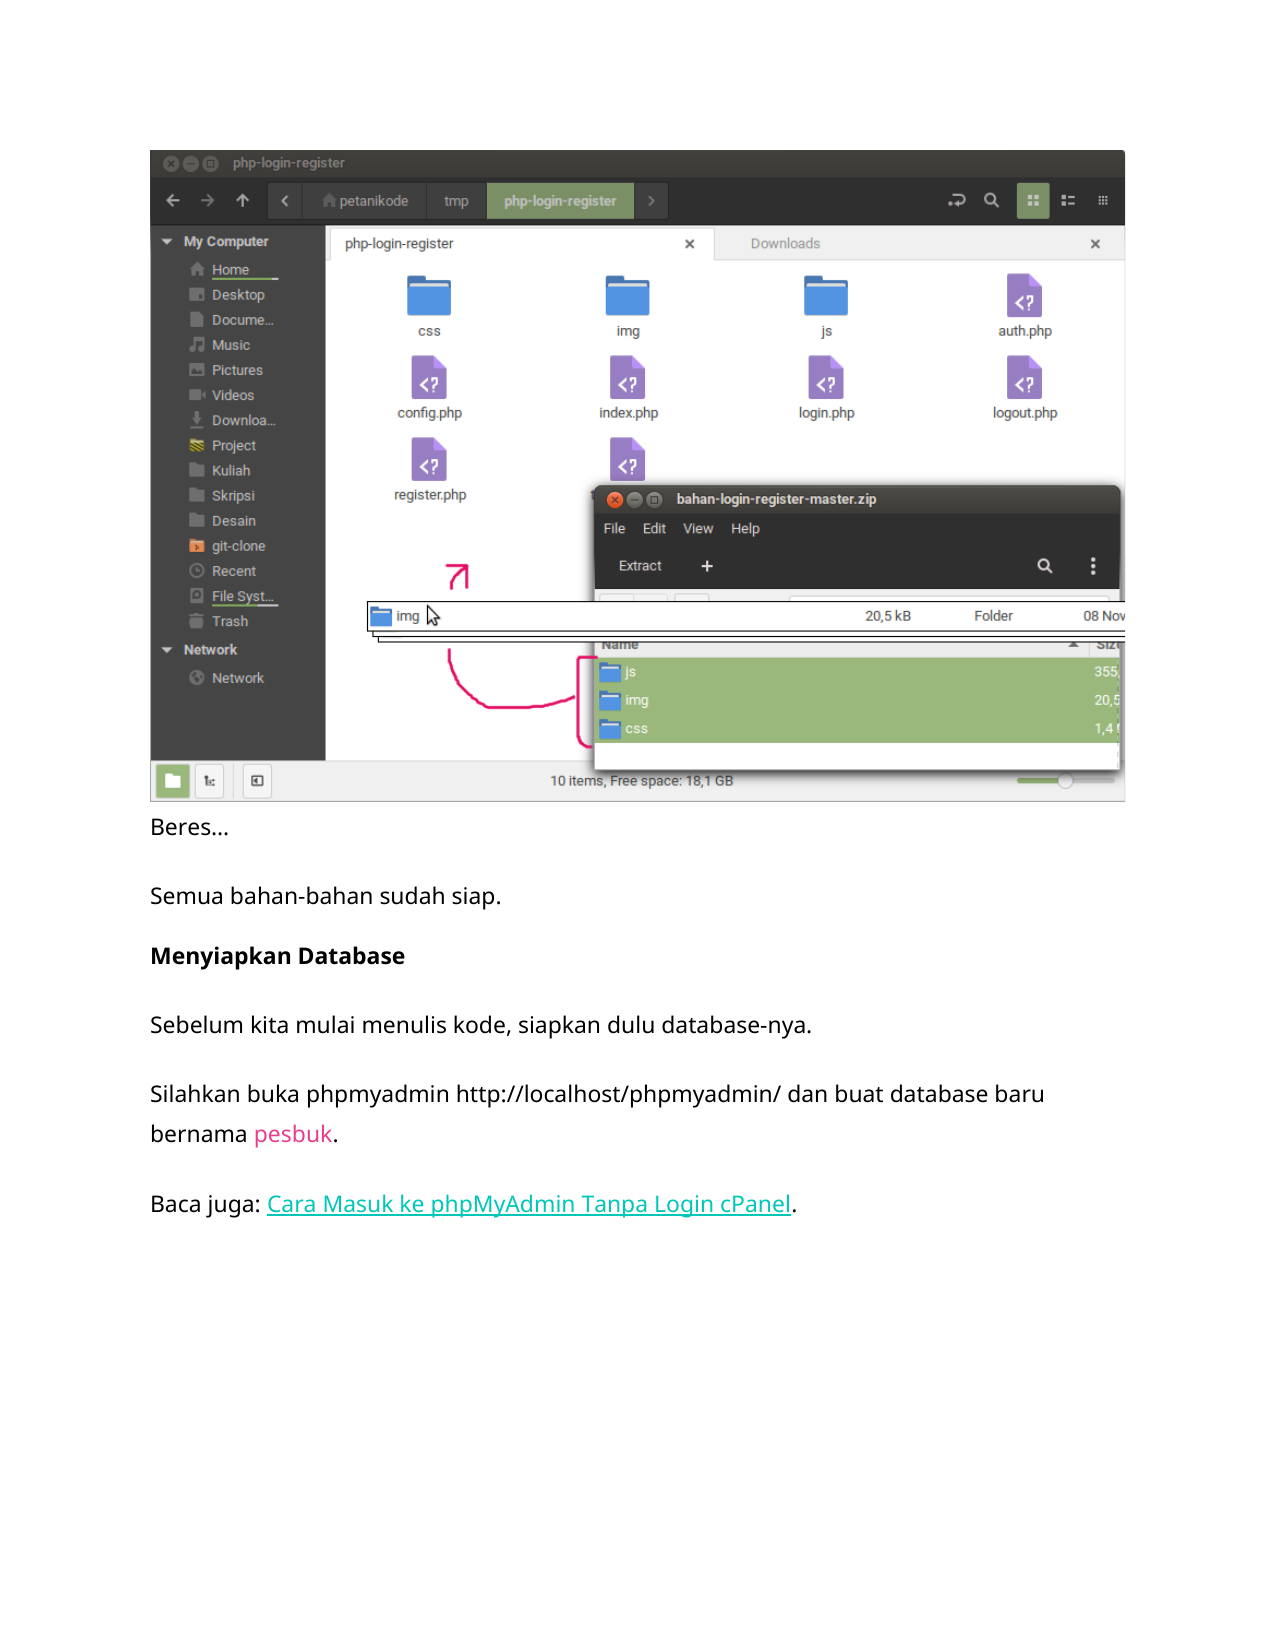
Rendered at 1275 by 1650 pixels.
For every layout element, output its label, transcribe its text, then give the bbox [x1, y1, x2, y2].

text Menyiapkan Database [150, 940, 1125, 971]
text Sebelum kita mulai menulis kode, siapkan dulu database-nya. [150, 1001, 1125, 1041]
text Semua bahan-bahan sudah siap. [150, 871, 1125, 911]
text Baca juga: Cara Masuk ke phpMyAdmin Tanpa Login cPanel. [150, 1179, 1125, 1219]
text Silahkan buka phpmyadmin http://localhost/phpmyadmin/ dan buat database baru bernama pesbuk. [150, 1070, 1125, 1150]
text Beres… [150, 802, 1125, 842]
picture [150, 150, 1125, 802]
